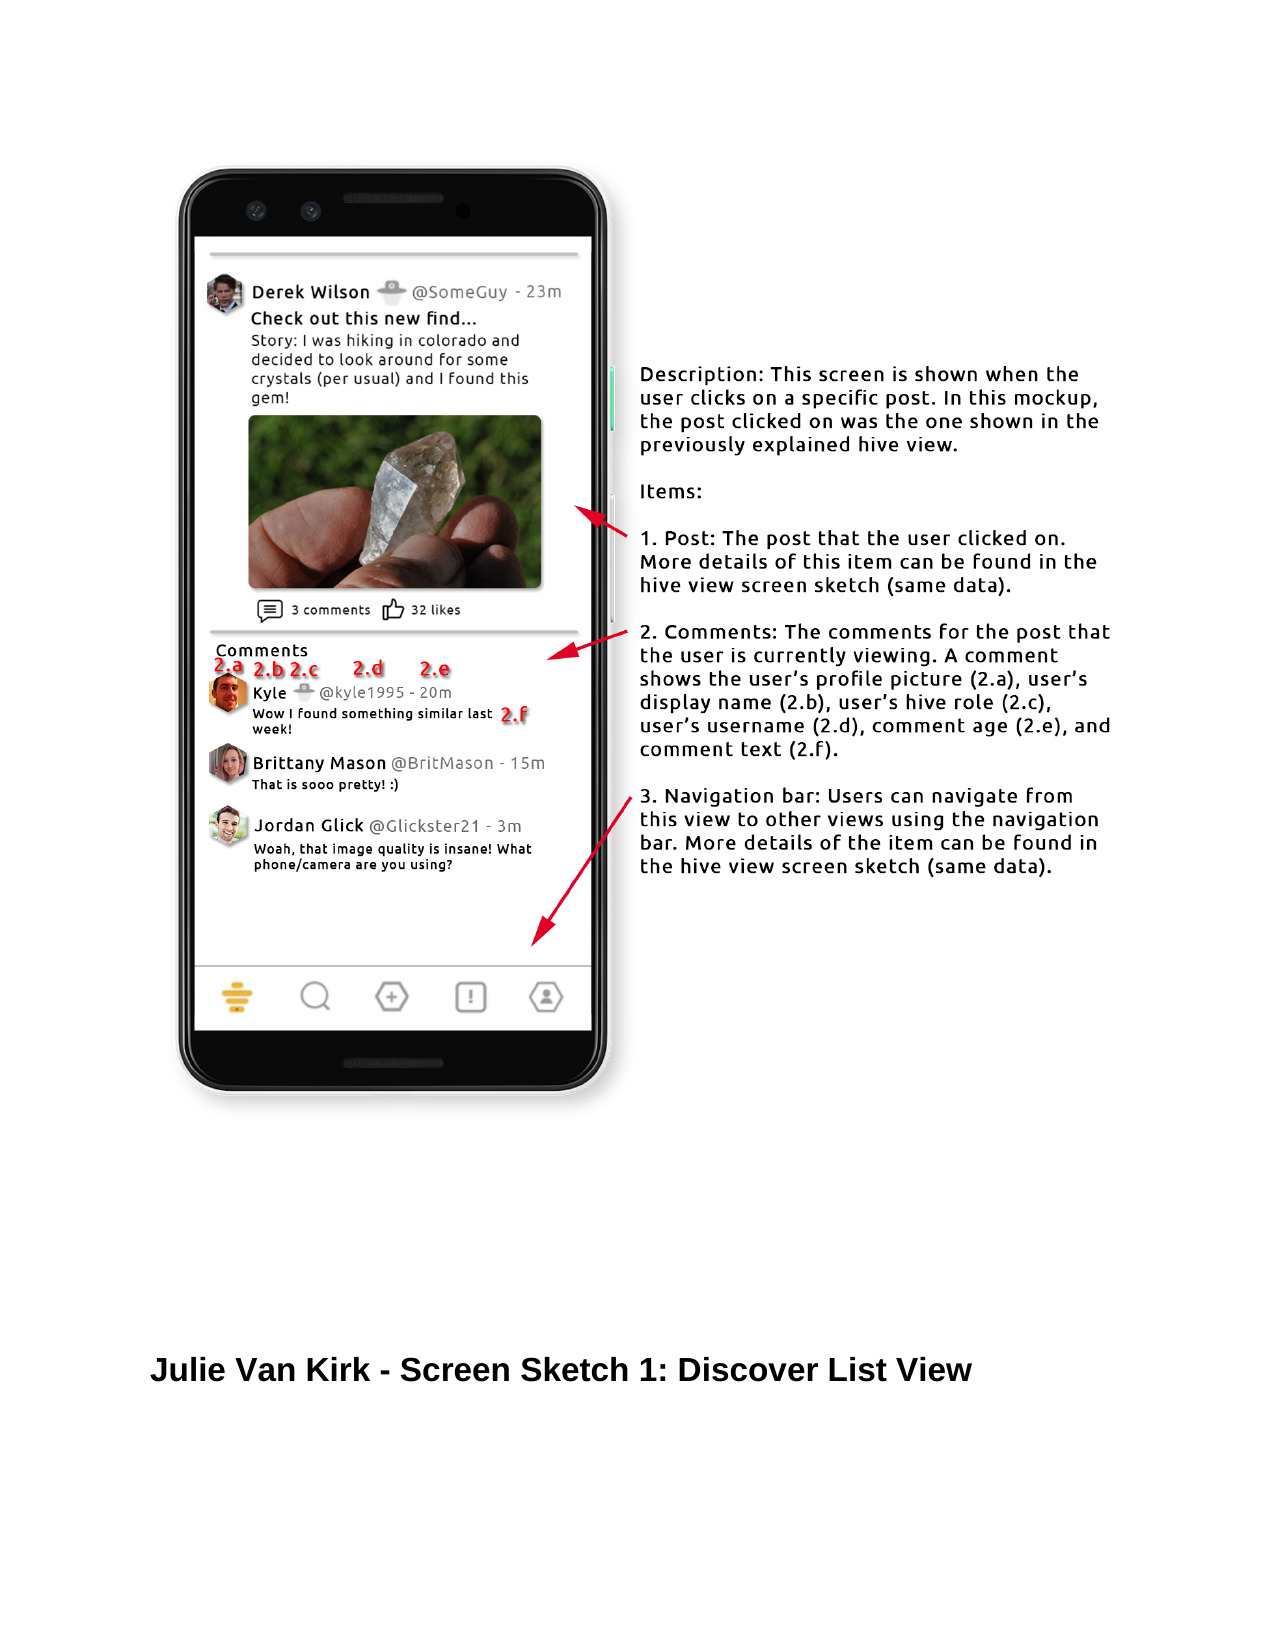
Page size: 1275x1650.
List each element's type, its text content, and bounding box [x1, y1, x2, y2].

text Julie Van Kirk - Screen Sketch 1: Discover List View [150, 1350, 1125, 1388]
picture [150, 150, 1125, 1125]
